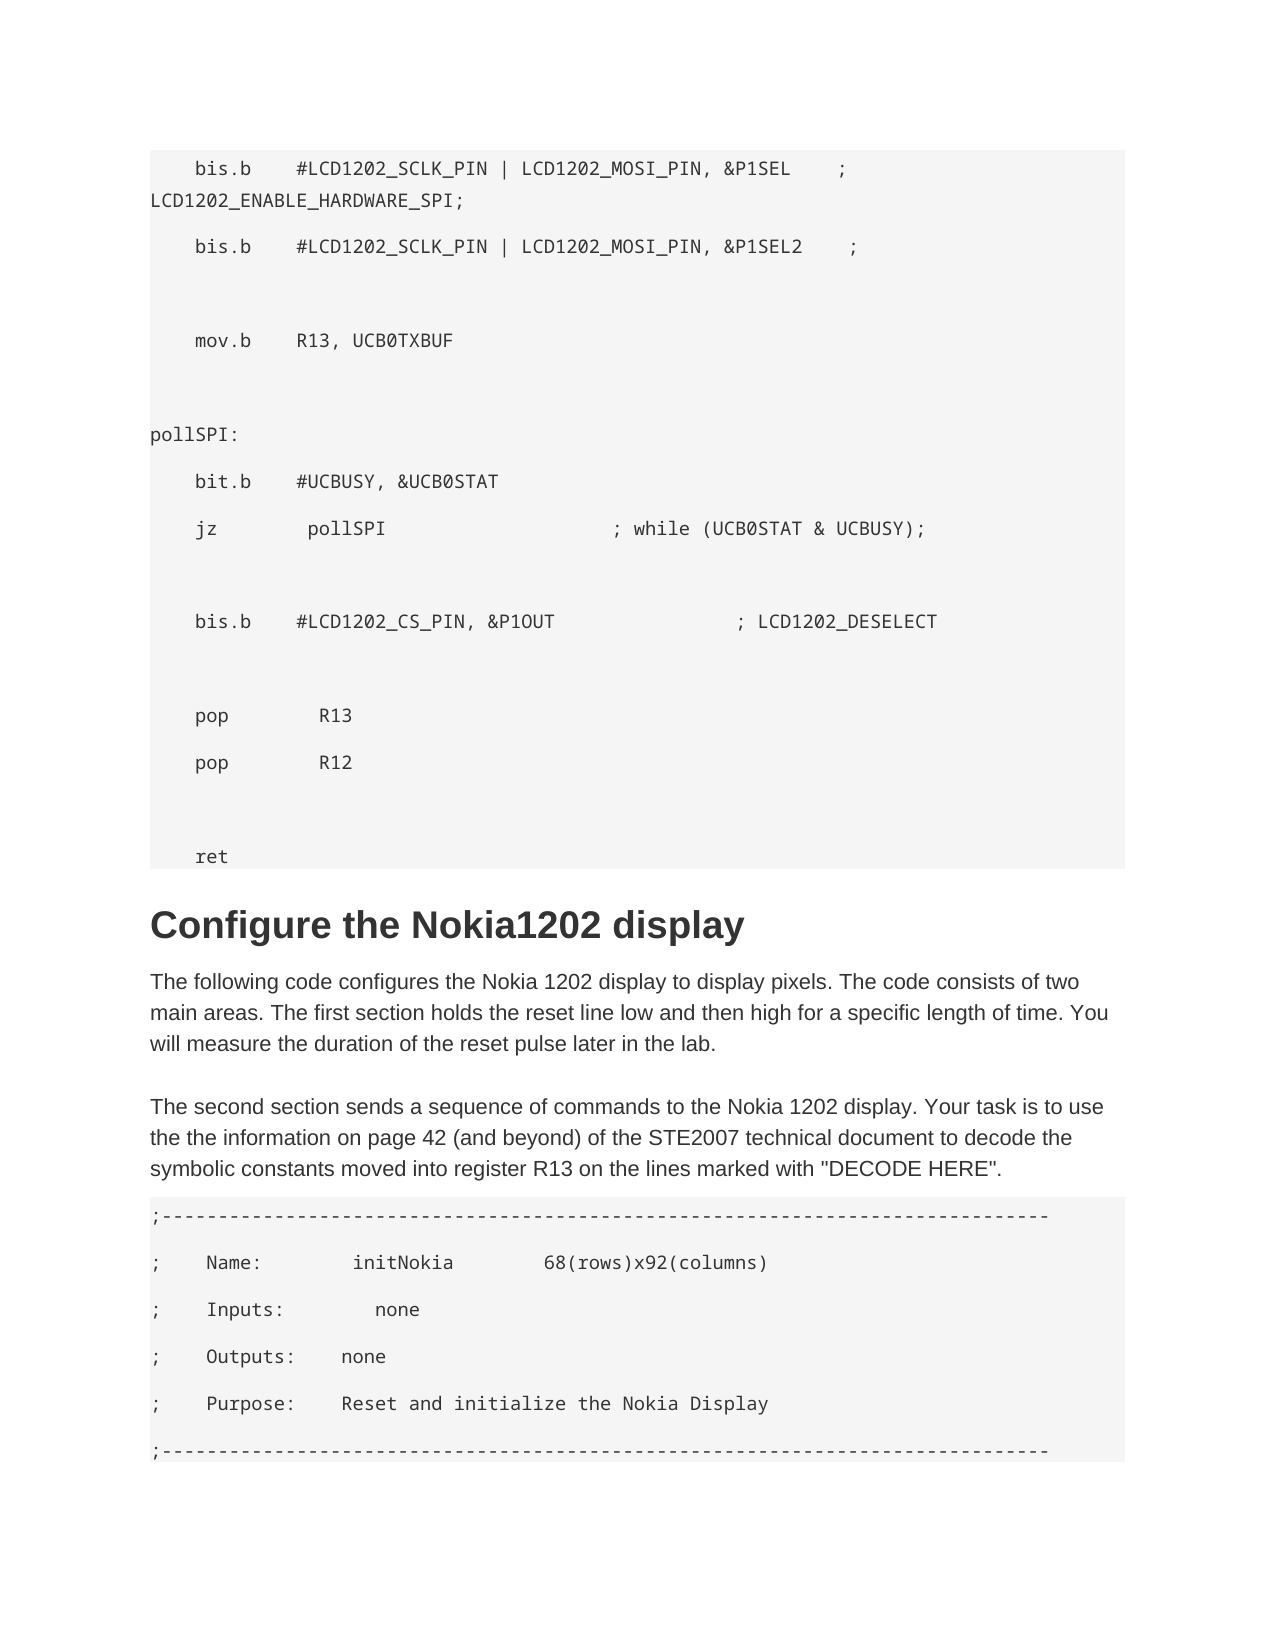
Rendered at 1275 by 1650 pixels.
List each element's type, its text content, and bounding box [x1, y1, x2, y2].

text pop R12 [150, 744, 1125, 775]
text pollSPI: [150, 416, 1125, 447]
text ;------------------------------------------------------------------------------- [150, 1197, 1125, 1228]
text ; Purpose: Reset and initialize the Nokia Display [150, 1384, 1125, 1416]
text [150, 1431, 1125, 1462]
text ; Name: initNokia 68(rows)x92(columns) [150, 1244, 1125, 1275]
text ret [150, 837, 1125, 869]
text ; Outputs: none [150, 1337, 1125, 1369]
text mov.b R13, UCB0TXBUF [150, 322, 1125, 353]
text bis.b #LCD1202_SCLK_PIN | LCD1202_MOSI_PIN, &P1SEL2 ; [150, 228, 1125, 259]
text bis.b #LCD1202_CS_PIN, &P1OUT ; LCD1202_DESELECT [150, 603, 1125, 634]
text jz pollSPI ; while (UCB0STAT & UCBUSY); [150, 509, 1125, 541]
text bit.b #UCBUSY, &UCB0STAT [150, 462, 1125, 494]
text ; Inputs: none [150, 1291, 1125, 1322]
text pop R13 [150, 697, 1125, 728]
text Configure the Nokia1202 display [150, 884, 1125, 947]
text The following code configures the Nokia 1202 display to display pixels. The code consists of two main areas. The first section holds the reset line low and then high for a specific length of time. You will measure the duration of the reset pulse later in the lab. The second section sends a sequence of commands to the Nokia 1202 display. Your task is to use the the information on page 42 (and beyond) of the STE2007 technical document to decode the symbolic constants moved into register R13 on the lines marked with "DECODE HERE". [150, 962, 1125, 1181]
text bis.b #LCD1202_SCLK_PIN | LCD1202_MOSI_PIN, &P1SEL ; LCD1202_ENABLE_HARDWARE_SPI; [150, 150, 1125, 212]
